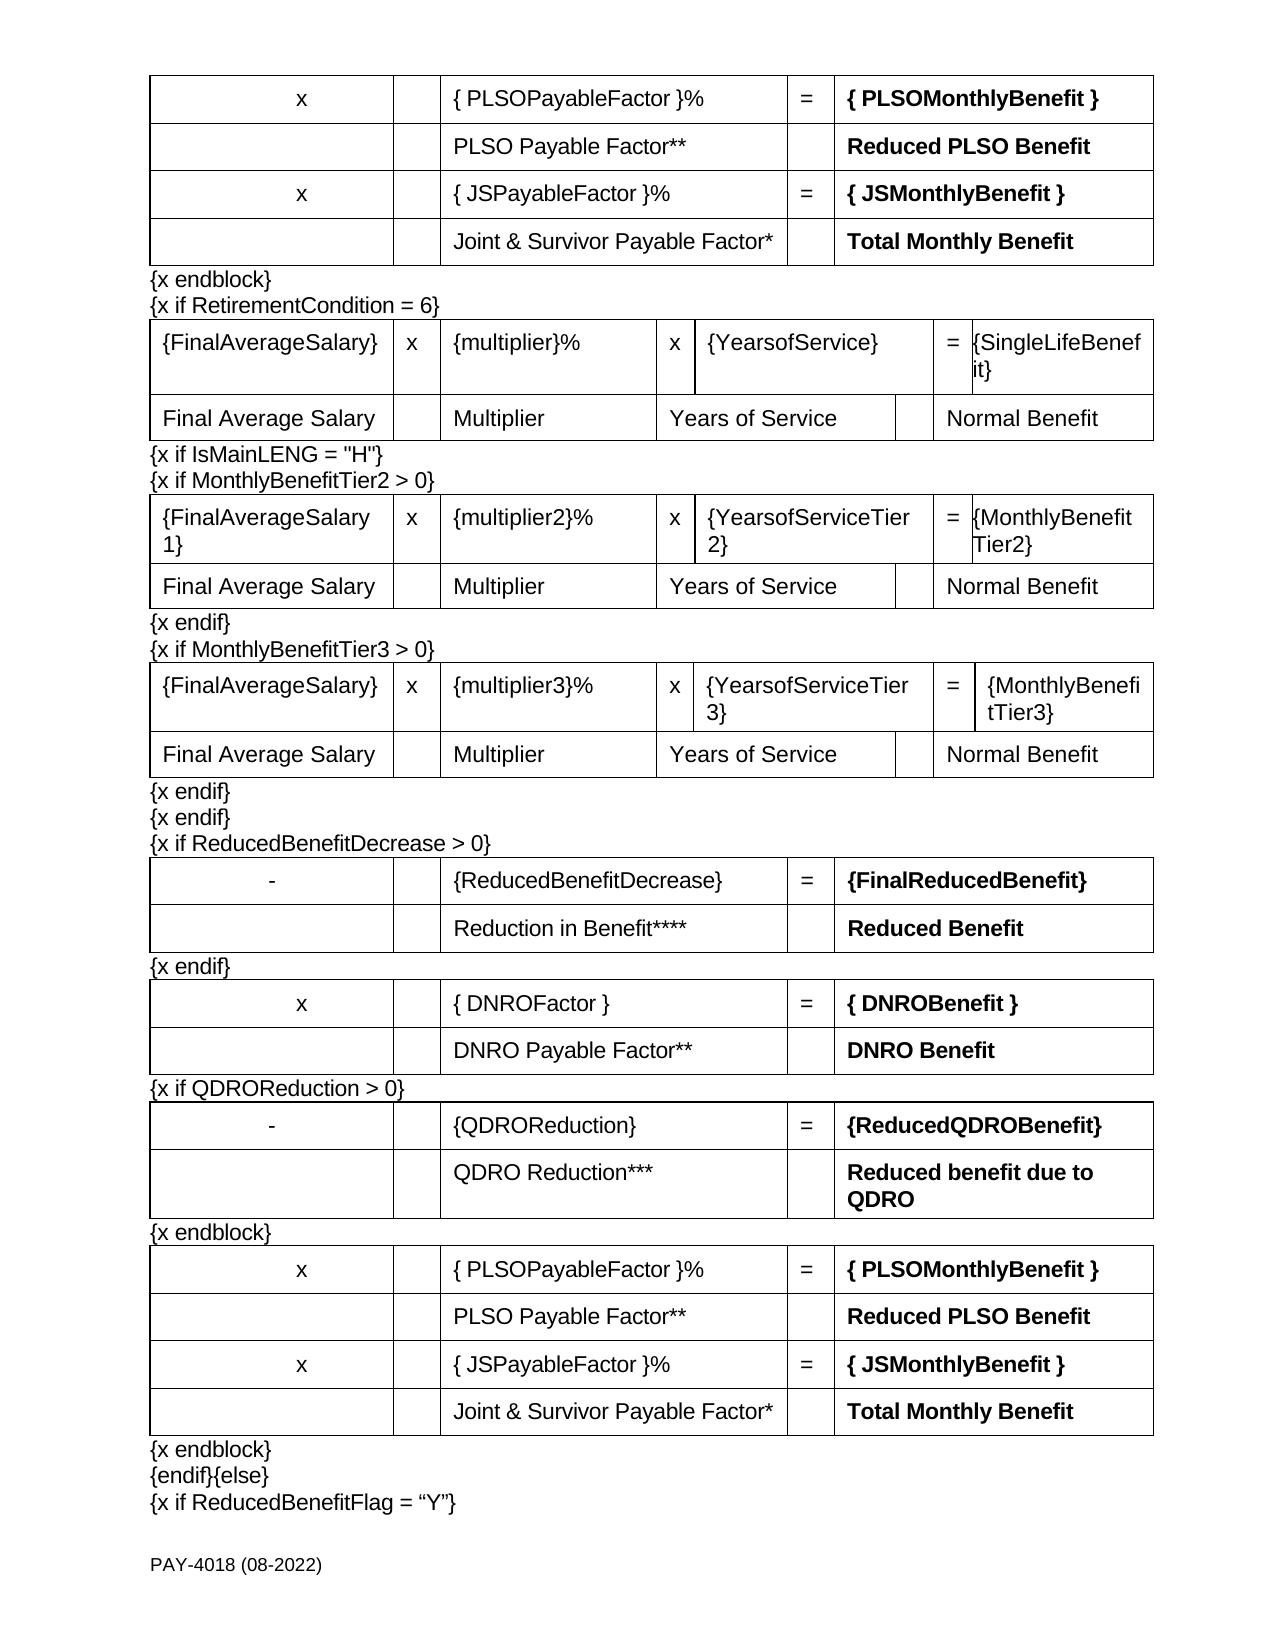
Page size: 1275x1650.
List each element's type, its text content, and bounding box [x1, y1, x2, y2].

table_cell [394, 395, 440, 440]
text {x endblock} [150, 1219, 1125, 1245]
table_header {YearsofService} [696, 320, 933, 394]
table_header = [788, 1103, 834, 1149]
table_cell = [788, 171, 834, 217]
table_cell [394, 124, 440, 170]
table_cell [896, 732, 933, 777]
table_header [394, 980, 440, 1027]
table_header x [151, 76, 393, 122]
table_cell [788, 905, 834, 952]
table_cell [151, 1294, 393, 1340]
table_header {MonthlyBenefitTier3} [976, 663, 1153, 731]
table_cell Joint & Survivor Payable Factor* [441, 1389, 787, 1435]
table_cell [788, 1294, 834, 1340]
table_header [394, 1103, 440, 1149]
text {x if MonthlyBenefitTier3 > 0} [150, 636, 1125, 662]
text {x endblock} [150, 1436, 1125, 1462]
table_cell = [788, 1341, 834, 1388]
table_cell Multiplier [441, 395, 656, 440]
text {endif}{else} [150, 1462, 1125, 1489]
table_cell Normal Benefit [934, 732, 1153, 777]
text {x endif} [150, 609, 1125, 636]
table_cell Reduced PLSO Benefit [835, 124, 1153, 170]
text {x if MonthlyBenefitTier2 > 0} [150, 467, 1125, 494]
table_cell x [151, 1341, 393, 1388]
table_cell { JSMonthlyBenefit } [835, 171, 1153, 217]
table_cell { JSPayableFactor }% [441, 171, 787, 217]
table_header x [394, 663, 440, 731]
table_cell [788, 219, 834, 265]
table_header x [151, 1246, 393, 1293]
table_header [394, 76, 440, 122]
table_cell QDRO Reduction*** [441, 1150, 787, 1218]
table_header {MonthlyBenefitTier2} [973, 495, 1153, 563]
table_cell Years of Service [657, 395, 895, 440]
table_cell [151, 124, 393, 170]
text {x if RetirementCondition = 6} [150, 292, 1125, 319]
table_cell Final Average Salary [151, 732, 393, 777]
table_cell [788, 1150, 834, 1218]
table_cell [394, 219, 440, 265]
table_header { DNROFactor } [441, 980, 787, 1027]
table_header {multiplier}% [441, 320, 656, 394]
text {x if IsMainLENG = "H"} [150, 441, 1125, 467]
table_cell [788, 124, 834, 170]
table_cell Normal Benefit [934, 395, 1153, 440]
table_header {YearsofServiceTier3} [694, 663, 933, 731]
table_header { DNROBenefit } [835, 980, 1153, 1027]
table_header {YearsofServiceTier2} [696, 495, 933, 563]
table_cell Reduced Benefit [835, 905, 1153, 952]
table_header {ReducedBenefitDecrease} [441, 858, 787, 904]
table_cell Total Monthly Benefit [835, 1389, 1153, 1435]
table_header {QDROReduction} [441, 1103, 787, 1149]
table_cell Reduced PLSO Benefit [835, 1294, 1153, 1340]
table_header x [657, 663, 693, 731]
table_header { PLSOMonthlyBenefit } [835, 76, 1153, 122]
text {x endif} [150, 953, 1125, 979]
table_header [394, 858, 440, 904]
table_cell DNRO Benefit [835, 1028, 1153, 1074]
table_header = [788, 858, 834, 904]
table_header - [151, 1103, 393, 1149]
table_cell PLSO Payable Factor** [441, 124, 787, 170]
table_header {multiplier2}% [441, 495, 656, 563]
table_cell [151, 905, 393, 952]
table_cell Total Monthly Benefit [835, 219, 1153, 265]
table_cell [394, 1150, 440, 1218]
table_cell x [151, 171, 393, 217]
table_cell [394, 564, 440, 608]
table_cell [394, 905, 440, 952]
text {x if QDROReduction > 0} [150, 1075, 1125, 1101]
table_cell [151, 1389, 393, 1435]
text {x endif} [150, 778, 1125, 804]
table_header {FinalAverageSalary} [151, 320, 393, 394]
table_cell { JSPayableFactor }% [441, 1341, 787, 1388]
table_cell [394, 1341, 440, 1388]
table_cell Normal Benefit [934, 564, 1153, 608]
table_cell Years of Service [657, 564, 895, 608]
table_header = [788, 980, 834, 1027]
table_cell [896, 564, 933, 608]
table_cell [151, 1028, 393, 1074]
text {x endblock} [150, 266, 1125, 292]
table_cell [394, 1389, 440, 1435]
table_cell Joint & Survivor Payable Factor* [441, 219, 787, 265]
table_header {FinalReducedBenefit} [835, 858, 1153, 904]
table_cell PLSO Payable Factor** [441, 1294, 787, 1340]
table_cell [151, 1150, 393, 1218]
text {x if ReducedBenefitFlag = “Y”} [150, 1489, 1125, 1515]
table_cell Final Average Salary [151, 564, 393, 608]
text {x if ReducedBenefitDecrease > 0} [150, 830, 1125, 857]
table_cell Final Average Salary [151, 395, 393, 440]
table_header {FinalAverageSalary} [151, 663, 393, 731]
table_header = [934, 495, 972, 563]
table_cell [896, 395, 933, 440]
table_header - [151, 858, 393, 904]
table_header = [934, 663, 974, 731]
table_cell [788, 1028, 834, 1074]
table_cell DNRO Payable Factor** [441, 1028, 787, 1074]
table_header x [151, 980, 393, 1027]
table_cell Reduction in Benefit**** [441, 905, 787, 952]
table_cell [394, 732, 440, 777]
table_cell [394, 171, 440, 217]
table_header x [657, 320, 694, 394]
text {x endif} [150, 804, 1125, 830]
table_header x [394, 320, 440, 394]
table_cell [394, 1028, 440, 1074]
table_header x [657, 495, 694, 563]
table_header x [394, 495, 440, 563]
table_header = [934, 320, 972, 394]
table_cell { JSMonthlyBenefit } [835, 1341, 1153, 1388]
table_cell Multiplier [441, 564, 656, 608]
table_cell [394, 1294, 440, 1340]
table_header { PLSOPayableFactor }% [441, 1246, 787, 1293]
table_cell Years of Service [657, 732, 895, 777]
table_header {multiplier3}% [441, 663, 656, 731]
table_cell Multiplier [441, 732, 656, 777]
table_header { PLSOMonthlyBenefit } [835, 1246, 1153, 1293]
table_cell Reduced benefit due to QDRO [835, 1150, 1153, 1218]
table_header {FinalAverageSalary1} [151, 495, 393, 563]
table_header { PLSOPayableFactor }% [441, 76, 787, 122]
table_cell [788, 1389, 834, 1435]
table_cell [151, 219, 393, 265]
table_header {SingleLifeBenefit} [973, 320, 1153, 394]
table_header = [788, 76, 834, 122]
table_header [394, 1246, 440, 1293]
table_header = [788, 1246, 834, 1293]
table_header {ReducedQDROBenefit} [835, 1103, 1153, 1149]
